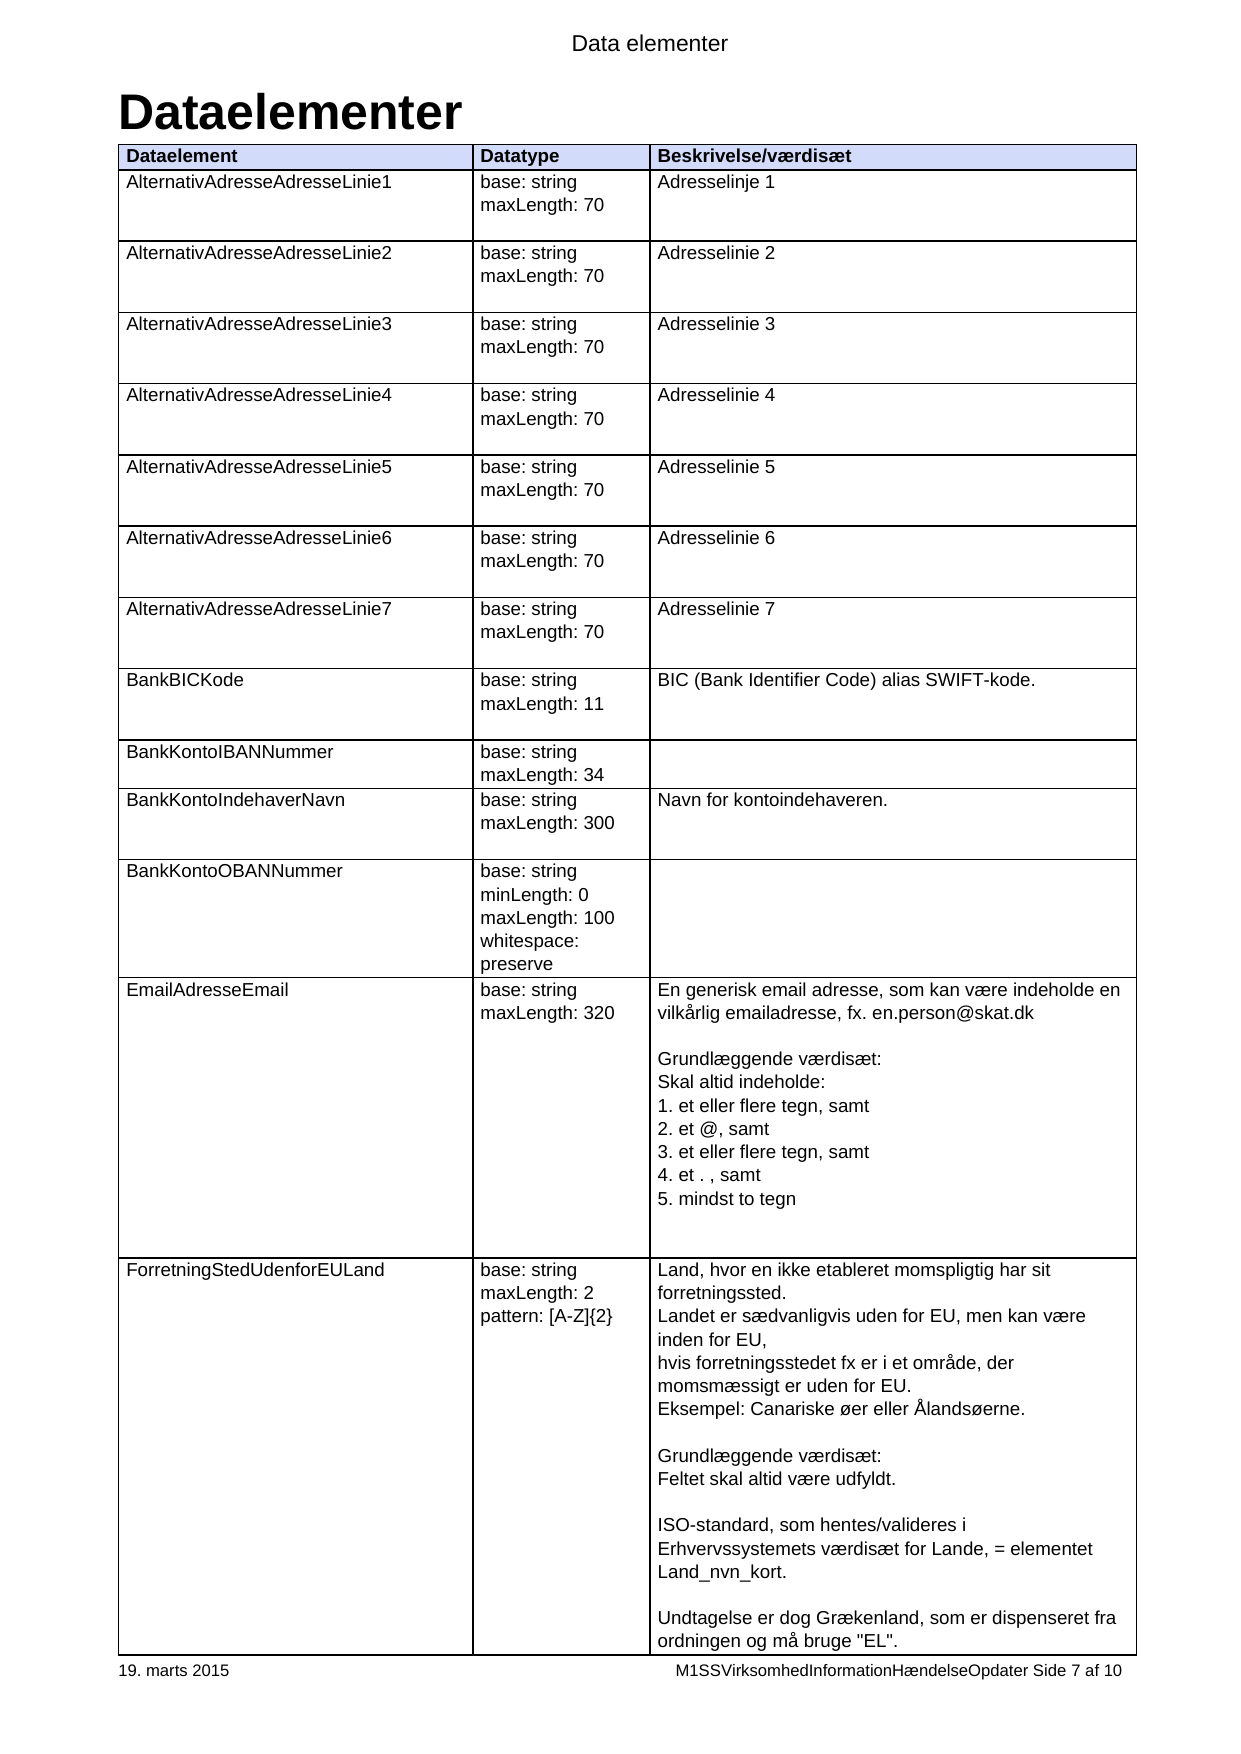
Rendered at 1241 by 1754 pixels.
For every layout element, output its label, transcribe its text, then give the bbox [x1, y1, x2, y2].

table_cell base: string maxLength: 320 [474, 978, 649, 1257]
table_cell base: string maxLength: 70 [474, 598, 649, 668]
table_header Datatype [474, 145, 649, 169]
table_cell AlternativAdresseAdresseLinie1 [119, 171, 472, 240]
table_cell Adresselinie 4 [651, 384, 1136, 454]
table_cell base: string maxLength: 70 [474, 527, 649, 596]
table_cell Adresselinie 2 [651, 242, 1136, 311]
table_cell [651, 1259, 1136, 1654]
table_cell base: string maxLength: 70 [474, 171, 649, 240]
table_cell Adresselinie 3 [651, 313, 1136, 383]
table_cell Adresselinie 5 [651, 456, 1136, 525]
table_cell Adresselinie 6 [651, 527, 1136, 596]
table_cell [651, 741, 1136, 787]
table_cell BankKontoIBANNummer [119, 741, 472, 787]
table_cell base: string maxLength: 300 [474, 789, 649, 859]
table_cell Adresselinje 1 [651, 171, 1136, 240]
table_cell EmailAdresseEmail [119, 978, 472, 1257]
table_header Dataelement [119, 145, 472, 169]
table_cell AlternativAdresseAdresseLinie5 [119, 456, 472, 525]
table_cell AlternativAdresseAdresseLinie2 [119, 242, 472, 311]
table_cell Adresselinie 7 [651, 598, 1136, 668]
table_cell En generisk email adresse, som kan være indeholde en vilkårlig emailadresse, fx. en.person@skat.dk Grundlæggende værdisæt: Skal altid indeholde: 1. et eller flere tegn, samt 2. et @, samt 3. et eller flere tegn, samt 4. et . , samt 5. mindst to tegn [651, 978, 1136, 1257]
table_cell Navn for kontoindehaveren. [651, 789, 1136, 859]
table_cell base: string maxLength: 70 [474, 456, 649, 525]
table_cell AlternativAdresseAdresseLinie3 [119, 313, 472, 383]
table_cell base: string maxLength: 70 [474, 313, 649, 383]
table_cell base: string maxLength: 70 [474, 242, 649, 311]
table_header Beskrivelse/værdisæt [651, 145, 1136, 169]
table_cell AlternativAdresseAdresseLinie7 [119, 598, 472, 668]
table_cell BankKontoIndehaverNavn [119, 789, 472, 859]
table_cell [474, 1259, 649, 1654]
table_cell base: string minLength: 0 maxLength: 100 whitespace: preserve [474, 860, 649, 977]
table_cell AlternativAdresseAdresseLinie4 [119, 384, 472, 454]
table_cell BIC (Bank Identifier Code) alias SWIFT-kode. [651, 669, 1136, 739]
table_cell BankBICKode [119, 669, 472, 739]
table_cell [651, 860, 1136, 977]
table_cell base: string maxLength: 70 [474, 384, 649, 454]
table_cell BankKontoOBANNummer [119, 860, 472, 977]
table_cell base: string maxLength: 11 [474, 669, 649, 739]
text Dataelementer [118, 82, 1181, 140]
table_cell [119, 1259, 472, 1654]
table_cell AlternativAdresseAdresseLinie6 [119, 527, 472, 596]
table_cell base: string maxLength: 34 [474, 741, 649, 787]
